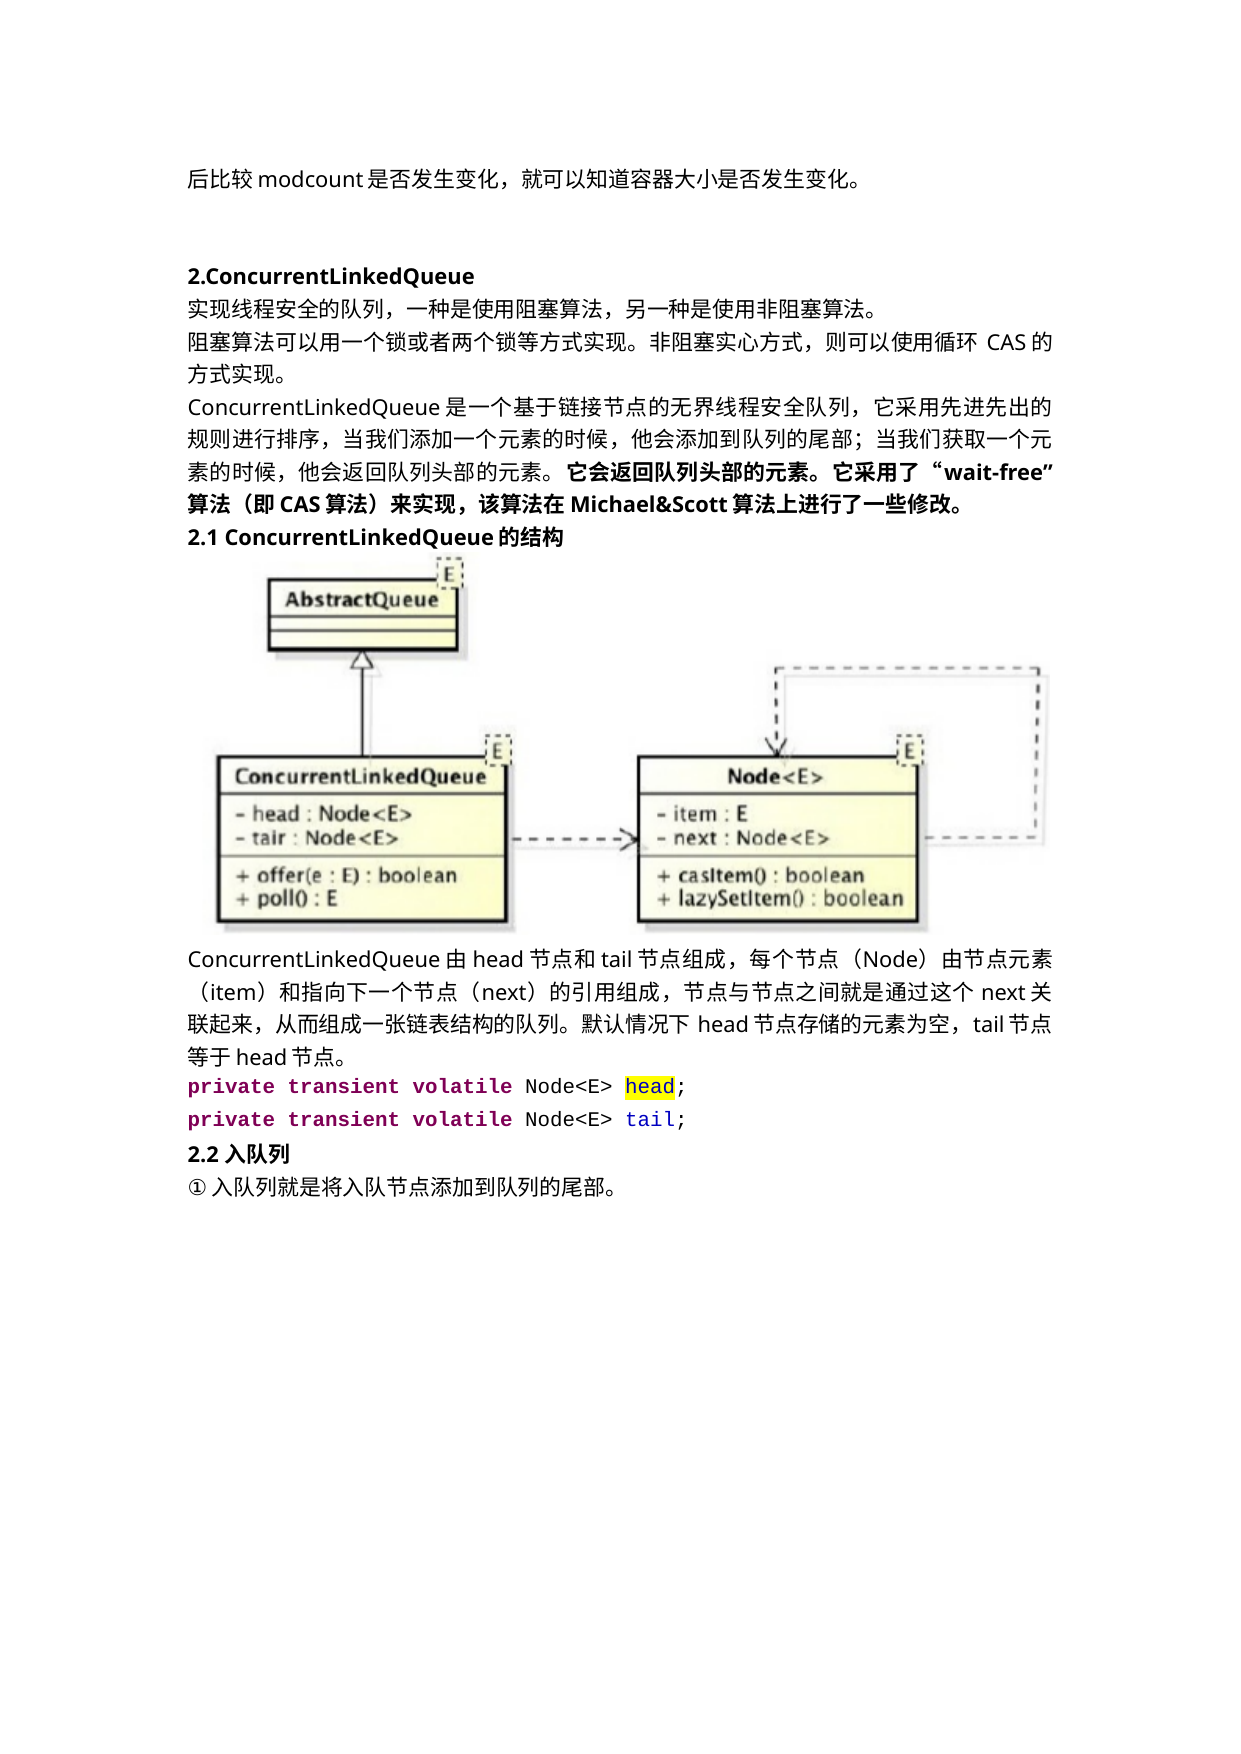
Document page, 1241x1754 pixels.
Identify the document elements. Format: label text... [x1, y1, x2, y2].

text 2.2 入队列 [187, 1137, 1053, 1169]
text ConcurrentLinkedQueue由head节点和tail节点组成，每个节点（Node）由节点元素（item）和指向下一个节点（next）的引用组成，节点与节点之间就是通过这个next关联起来，从而组成一张链表结构的队列。默认情况下head节点存储的元素为空，tail节点等于head节点。 [187, 942, 1053, 1072]
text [187, 162, 1053, 194]
text private transient volatile Node<E> head; [187, 1072, 1053, 1104]
text ConcurrentLinkedQueue是一个基于链接节点的无界线程安全队列，它采用先进先出的规则进行排序，当我们添加一个元素的时候，他会添加到队列的尾部；当我们获取一个元素的时候，他会返回队列头部的元素。它会返回队列头部的元素。它采用了“wait-free”算法（即CAS算法）来实现，该算法在Michael&Scott算法上进行了一些修改。 [187, 389, 1053, 519]
text 阻塞算法可以用一个锁或者两个锁等方式实现。非阻塞实心方式，则可以使用循环CAS的方式实现。 [187, 324, 1053, 389]
text 2.1 ConcurrentLinkedQueue的结构 [187, 519, 1053, 552]
text 实现线程安全的队列，一种是使用阻塞算法，另一种是使用非阻塞算法。 [187, 292, 1053, 324]
text 2.ConcurrentLinkedQueue [187, 259, 1053, 292]
text private transient volatile Node<E> tail; [187, 1104, 1053, 1137]
picture [187, 552, 1050, 935]
text 入队列就是将入队节点添加到队列的尾部。 [187, 1169, 1053, 1202]
